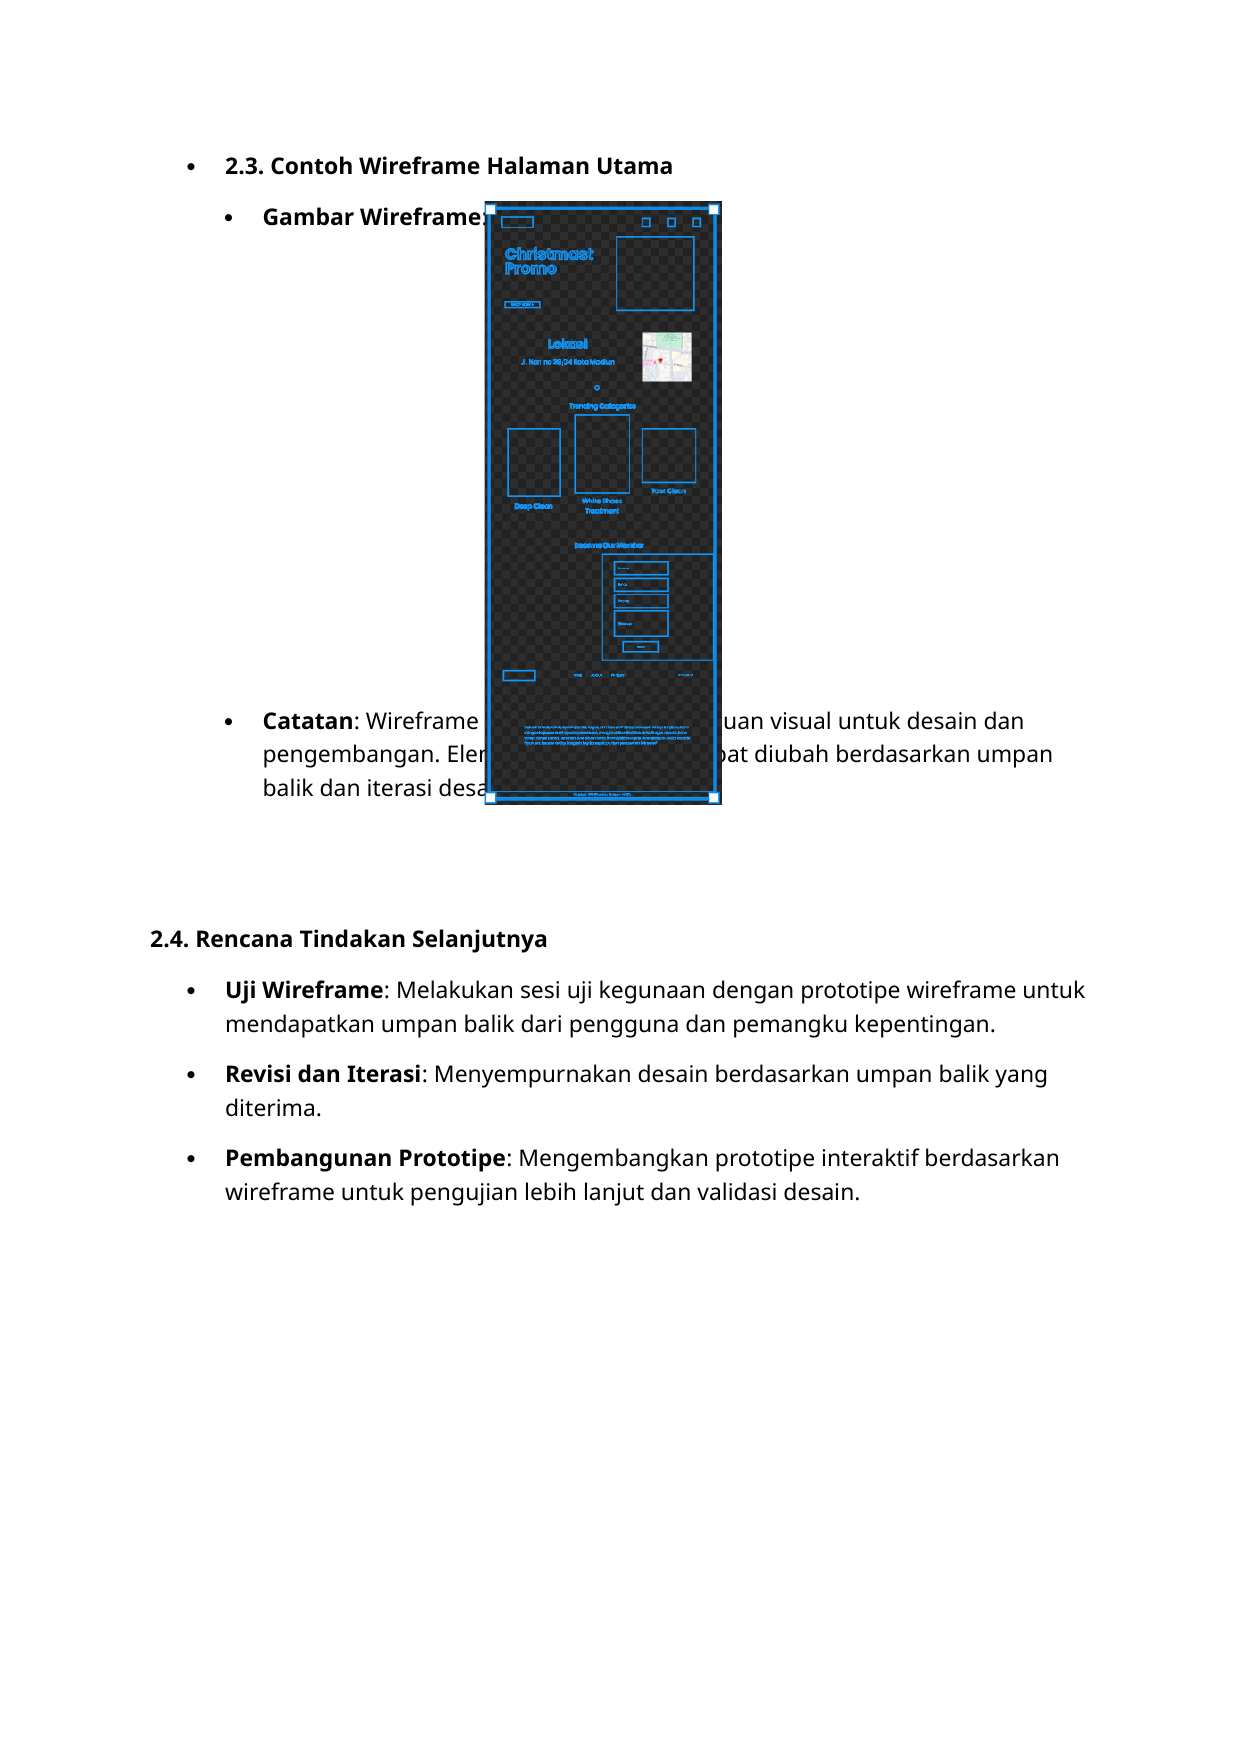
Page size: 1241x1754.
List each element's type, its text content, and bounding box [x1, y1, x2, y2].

list Catatan: Wireframe ini menyediakan panduan visual untuk desain dan pengembangan. Elemen dan tata letak dapat diubah berdasarkan umpan balik dan iterasi desain. [722, 704, 1090, 803]
list Pembangunan Prototipe: Mengembangkan prototipe interaktif berdasarkan wireframe untuk pengujian lebih lanjut dan validasi desain. [187, 1142, 1090, 1207]
picture [484, 201, 722, 805]
list Uji Wireframe: Melakukan sesi uji kegunaan dengan prototipe wireframe untuk mendapatkan umpan balik dari pengguna dan pemangku kepentingan. [187, 974, 1090, 1039]
list Catatan: Wireframe ini menyediakan panduan visual untuk desain dan pengembangan. Elemen dan tata letak dapat diubah berdasarkan umpan balik dan iterasi desain. [225, 704, 484, 803]
list Revisi dan Iterasi: Menyempurnakan desain berdasarkan umpan balik yang diterima. [187, 1058, 1090, 1123]
text 2.4. Rencana Tindakan Selanjutnya [150, 923, 1090, 954]
list Gambar Wireframe: [225, 200, 1090, 232]
list 2.3. Contoh Wireframe Halaman Utama [187, 150, 1090, 181]
